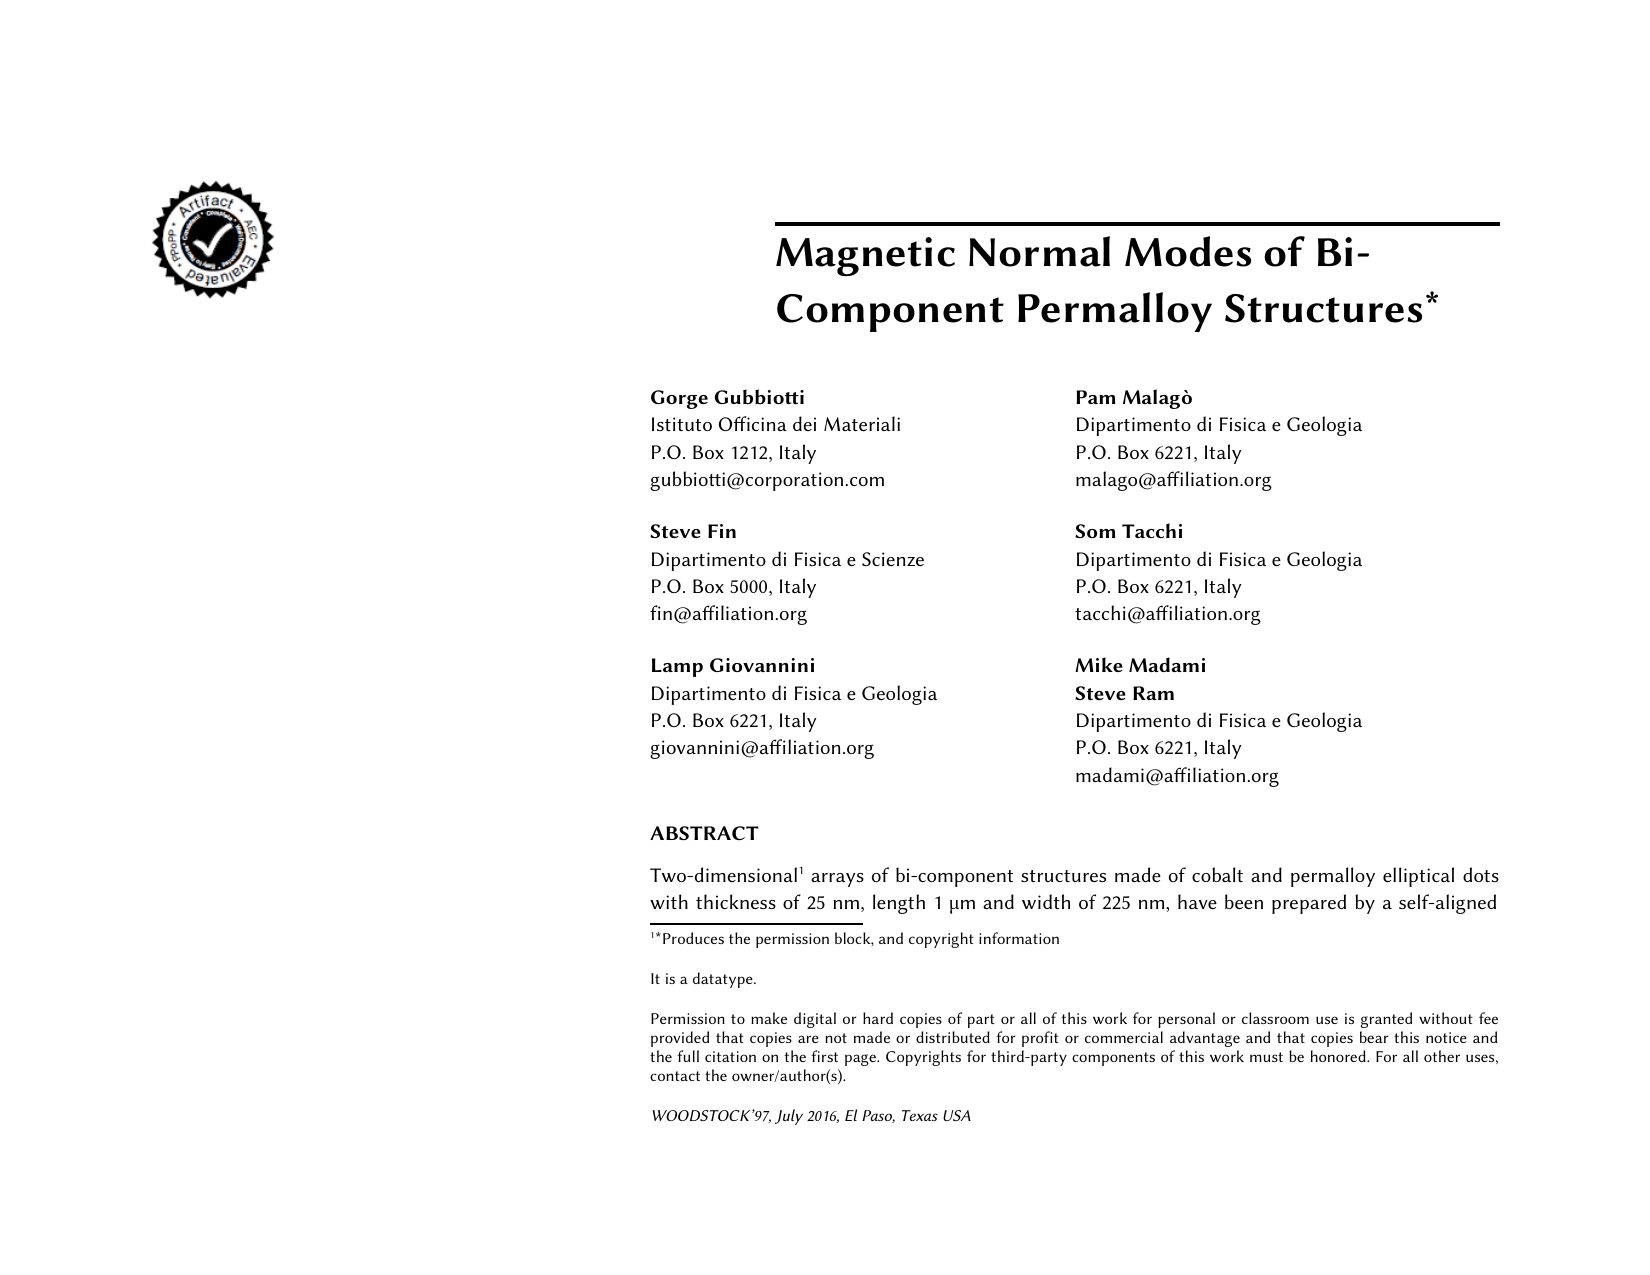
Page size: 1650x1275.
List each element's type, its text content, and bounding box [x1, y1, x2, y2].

table_header Pam Malagò Dipartimento di Fisica e Geologia P.O. Box 6221, Italy malago@affiliation.org [1064, 367, 1489, 501]
table_cell Mike Madami Steve Ram Dipartimento di Fisica e Geologia P.O. Box 6221, Italy madami@affiliation.org [1064, 635, 1489, 797]
table_cell Steve Fin Dipartimento di Fisica e Scienze P.O. Box 5000, Italy fin@affiliation.org [639, 501, 1064, 635]
title Magnetic Normal Modes of Bi-Component Permalloy Structures* [775, 226, 1500, 333]
picture [150, 177, 275, 302]
table_header Gorge Gubbiotti Istituto Officina dei Materiali P.O. Box 1212, Italy gubbiotti@corporation.com [639, 367, 1064, 501]
table_cell Som Tacchi Dipartimento di Fisica e Geologia P.O. Box 6221, Italy tacchi@affiliation.org [1064, 501, 1489, 635]
text ABSTRACT [650, 822, 1500, 846]
table_cell Lamp Giovannini Dipartimento di Fisica e Geologia P.O. Box 6221, Italy giovannini@affiliation.org [639, 635, 1064, 797]
